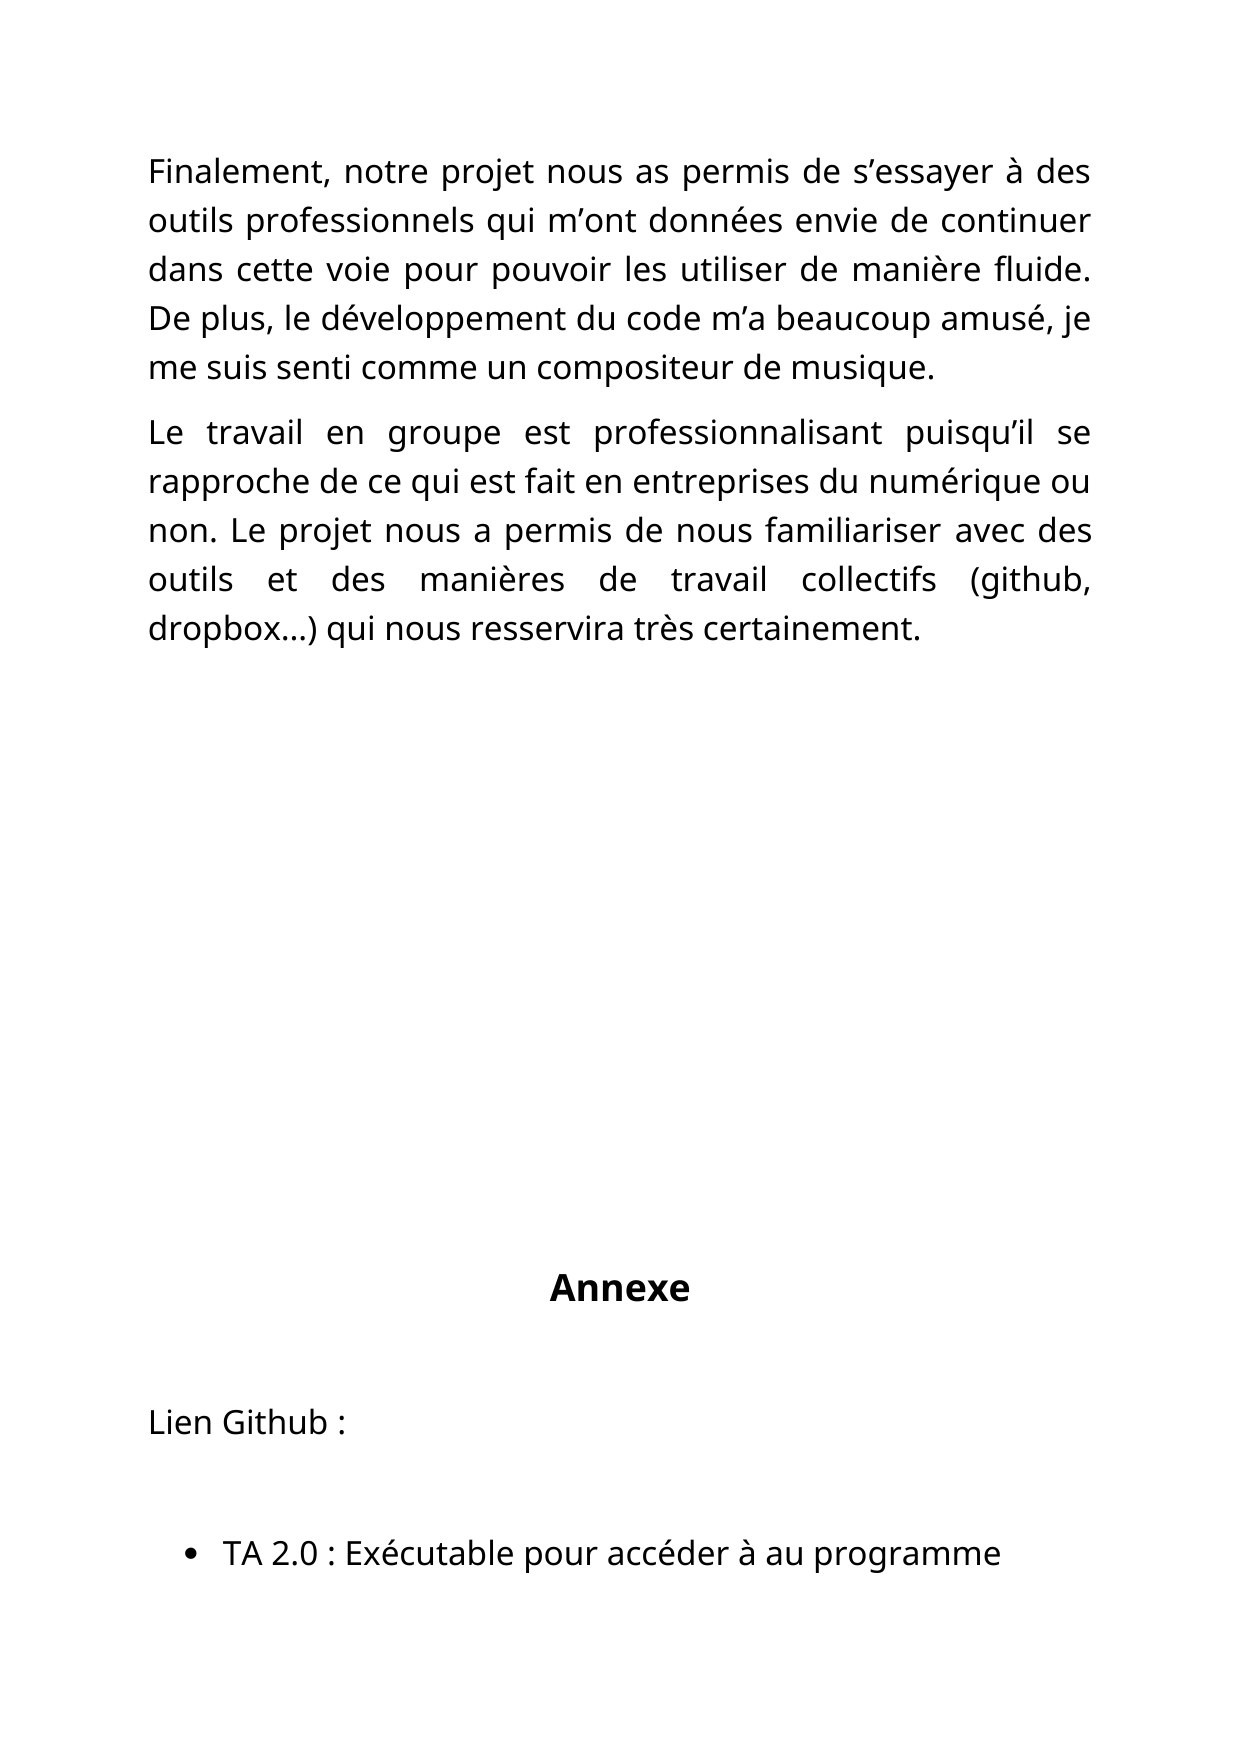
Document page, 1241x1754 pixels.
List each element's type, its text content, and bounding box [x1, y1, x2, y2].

text Annexe [148, 1261, 1093, 1312]
text Lien Github : [148, 1398, 1093, 1444]
text Le travail en groupe est professionnalisant puisqu’il se rapproche de ce qui est fait en entreprises du numérique ou non. Le projet nous a permis de nous familiariser avec des outils et des manières de travail collectifs (github, dropbox…) qui nous resservira très certainement. [148, 409, 1093, 650]
list TA 2.0 : Exécutable pour accéder à au programme [185, 1530, 1093, 1575]
text Finalement, notre projet nous as permis de s’essayer à des outils professionnels qui m’ont données envie de continuer dans cette voie pour pouvoir les utiliser de manière fluide. De plus, le développement du code m’a beaucoup amusé, je me suis senti comme un compositeur de musique. [148, 148, 1093, 389]
